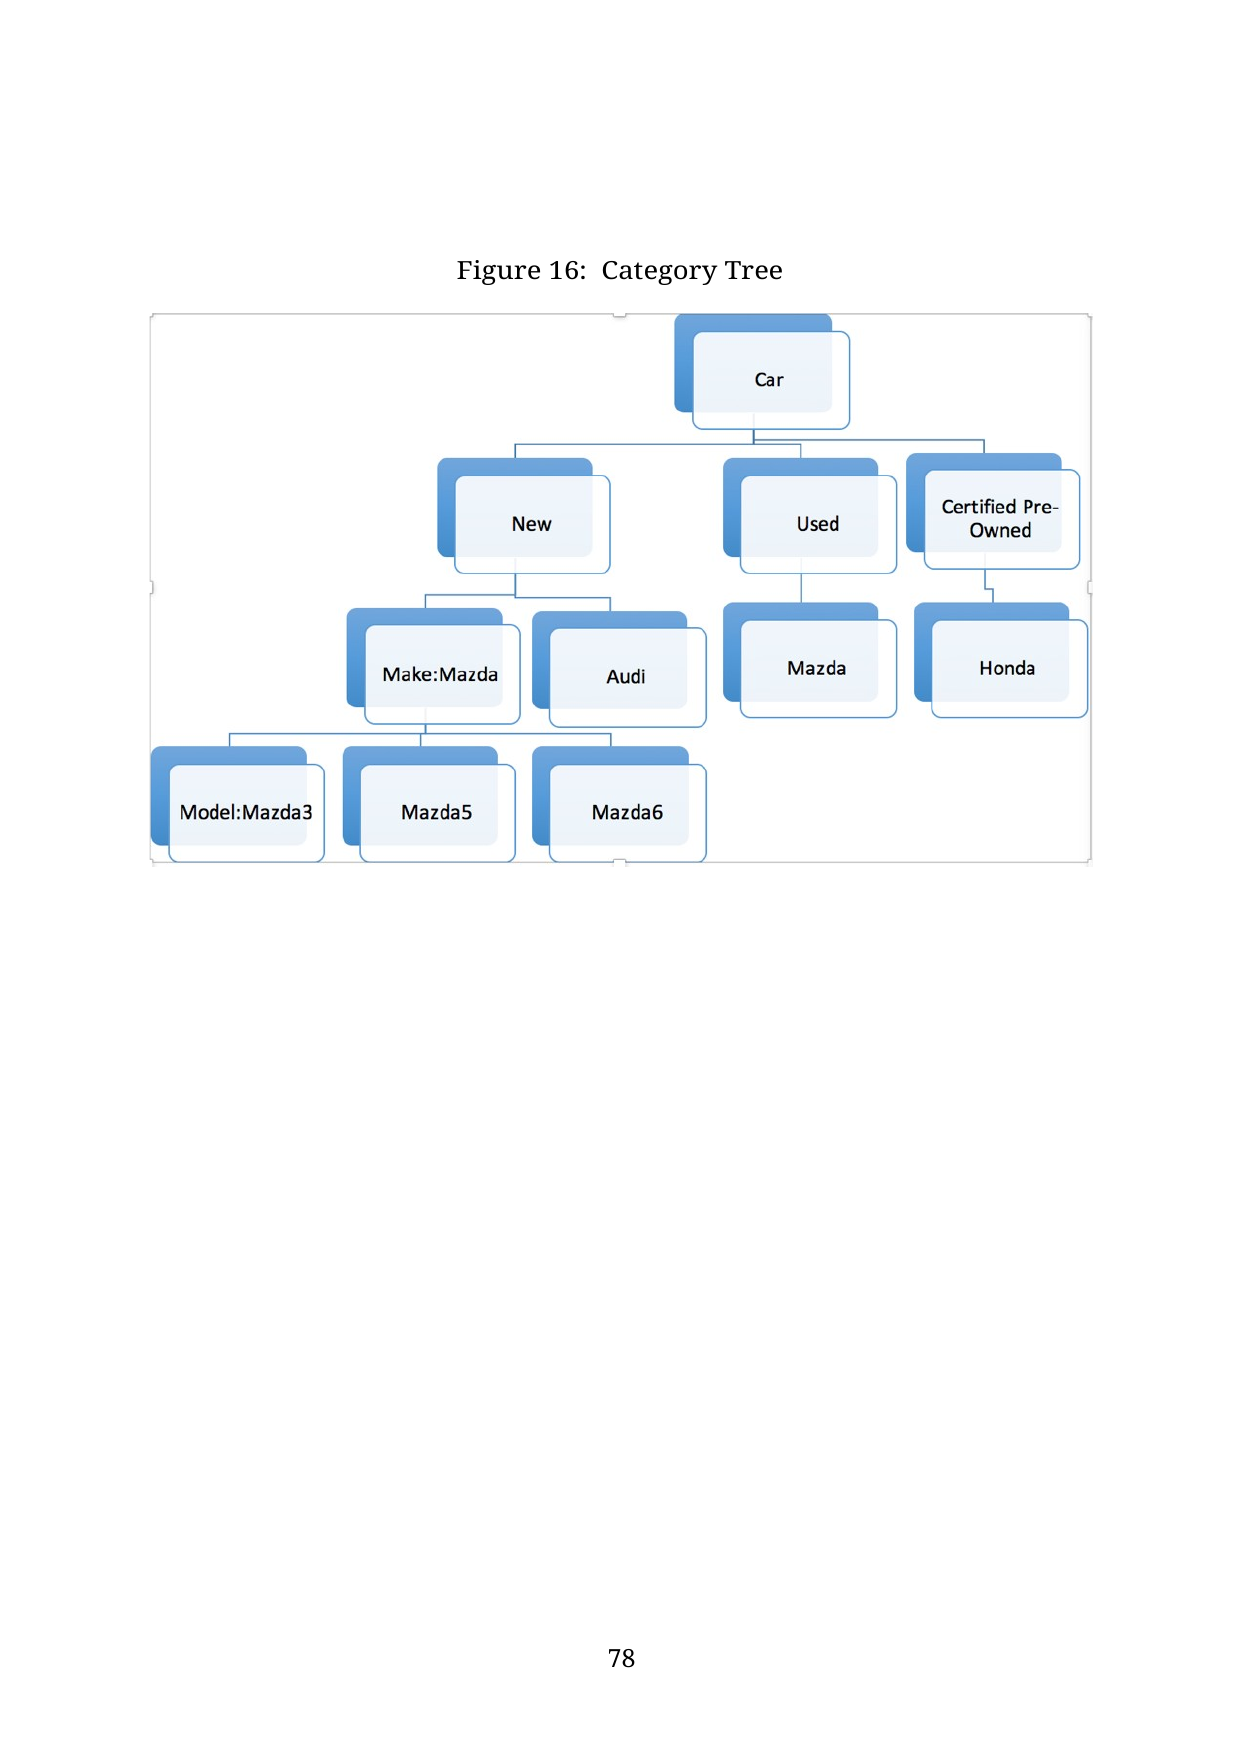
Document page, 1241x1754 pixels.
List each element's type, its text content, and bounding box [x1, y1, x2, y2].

text Figure 16: Category Tree [140, 252, 1100, 286]
picture [149, 313, 1093, 867]
